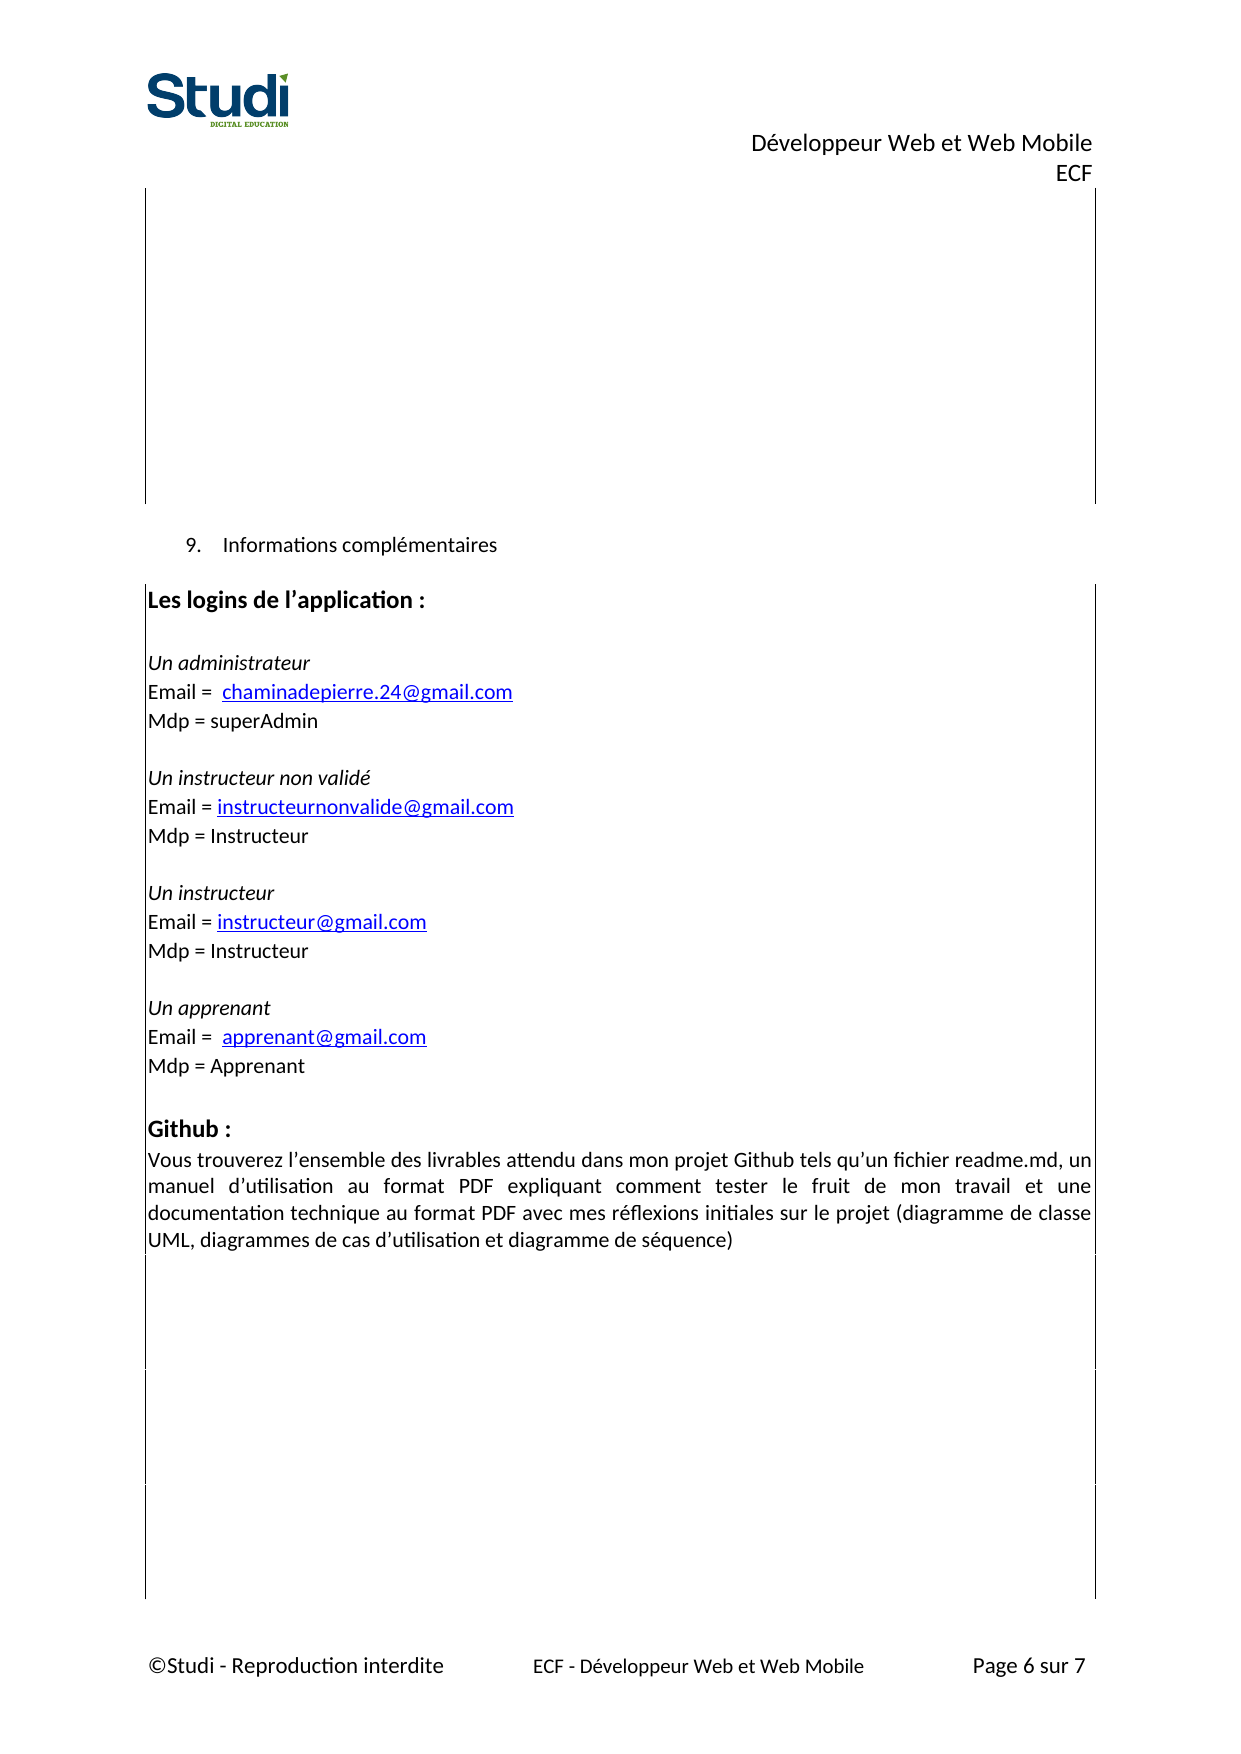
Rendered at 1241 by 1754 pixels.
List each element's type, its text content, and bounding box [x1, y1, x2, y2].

list Informations complémentaires [185, 531, 1093, 557]
text Email = instructeur@gmail.com [146, 908, 1095, 937]
text Un instructeur non validé [146, 764, 1095, 793]
text Mdp = Apprenant [146, 1052, 1095, 1081]
text Email = instructeurnonvalide@gmail.com [146, 793, 1095, 822]
text Mdp = superAdmin [146, 707, 1095, 736]
text Les logins de l’application : [146, 584, 1095, 617]
text Mdp = Instructeur [146, 822, 1095, 851]
text Un instructeur [146, 879, 1095, 908]
text Un administrateur [146, 649, 1095, 678]
text Email = chaminadepierre.24@gmail.com [146, 678, 1095, 707]
text Email = apprenant@gmail.com [146, 1023, 1095, 1052]
picture [147, 73, 289, 127]
text Mdp = Instructeur [146, 937, 1095, 966]
text Un apprenant [146, 994, 1095, 1023]
text Github : [146, 1113, 1095, 1146]
text Vous trouverez l’ensemble des livrables attendu dans mon projet Github tels qu’un fichier readme.md, un manuel d’utilisation au format PDF expliquant comment tester le fruit de mon travail et une documentation technique au format PDF avec mes réflexions initiales sur le projet (diagramme de classe UML, diagrammes de cas d’utilisation et diagramme de séquence) [146, 1146, 1095, 1254]
